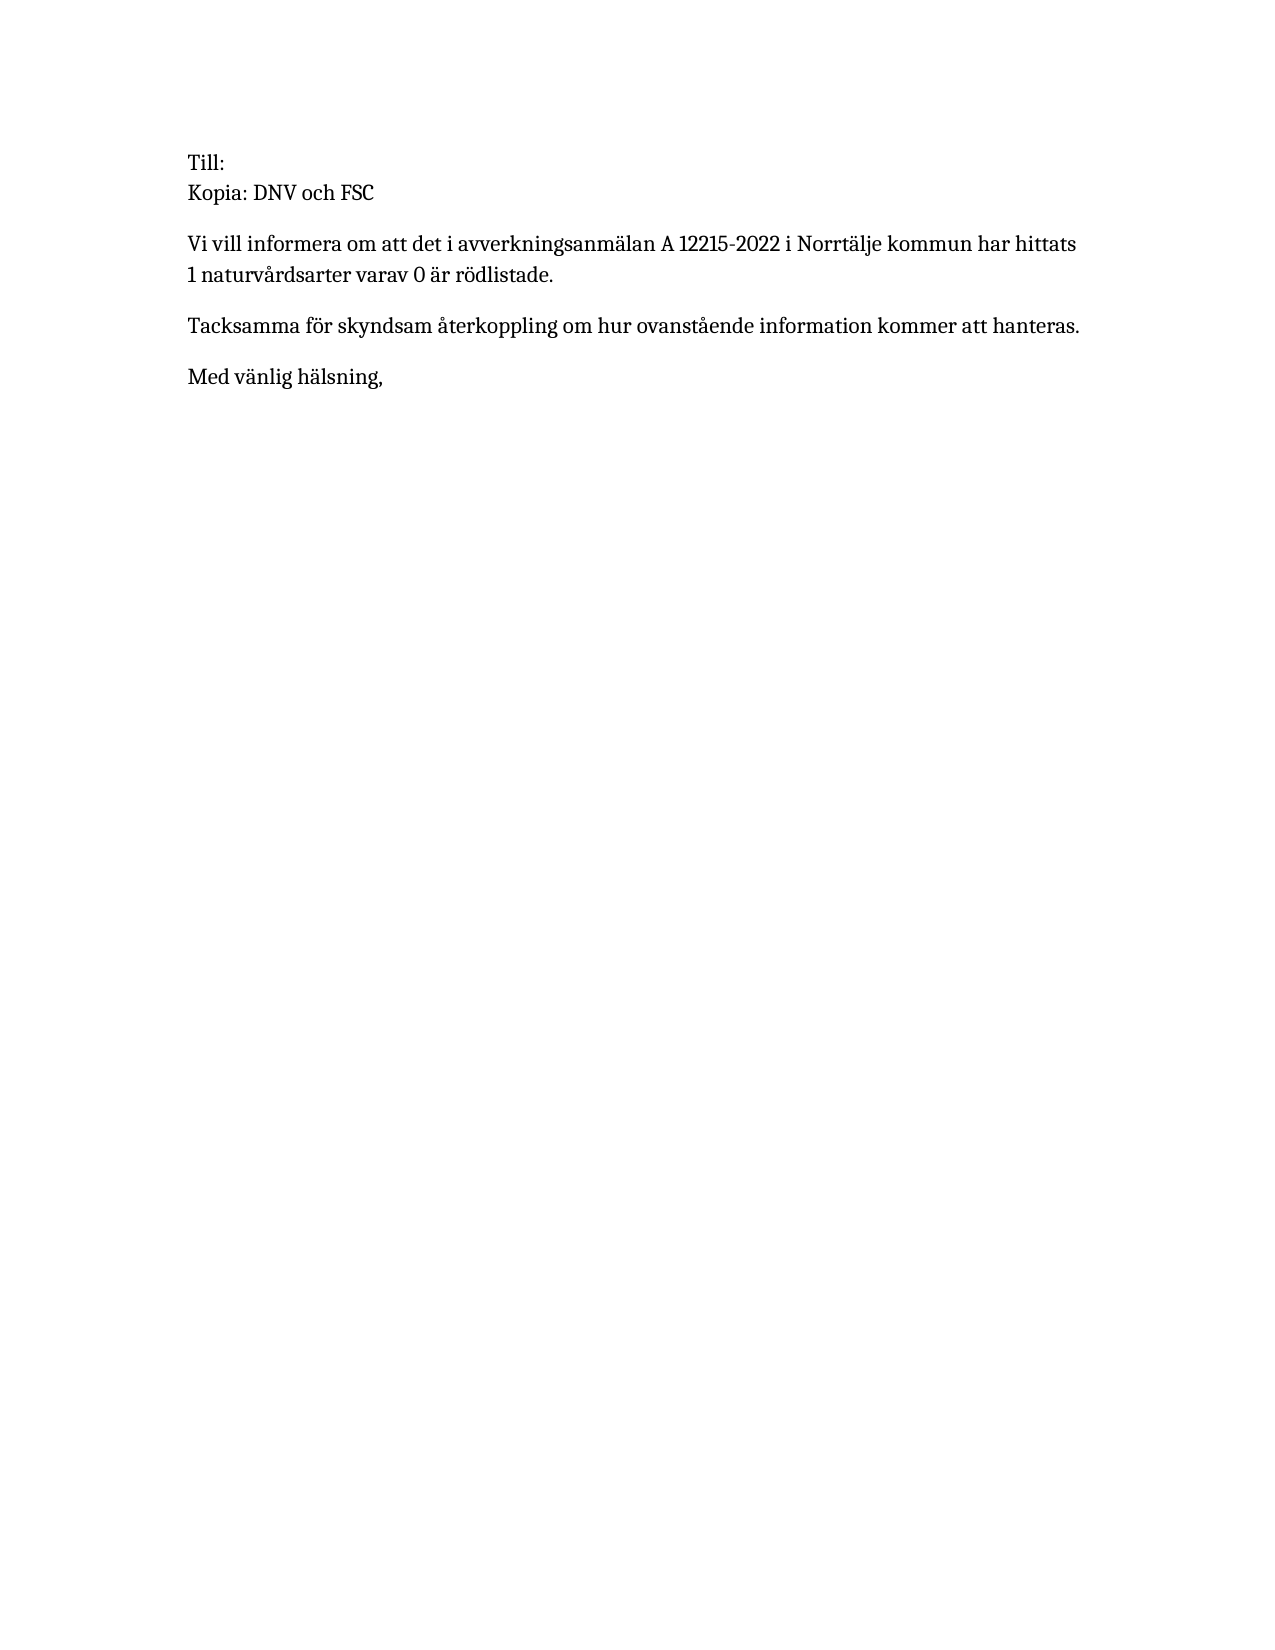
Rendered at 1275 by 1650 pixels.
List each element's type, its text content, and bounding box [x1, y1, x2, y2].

text Vi vill informera om att det i avverkningsanmälan A 12215-2022 i Norrtälje kommun har hittats 1 naturvårdsarter varav 0 är rödlistade. [187, 231, 1087, 288]
text Till: Kopia: DNV och FSC [187, 150, 1087, 207]
text Med vänlig hälsning, [187, 363, 1087, 420]
text Tacksamma för skyndsam återkoppling om hur ovanstående information kommer att hanteras. [187, 312, 1087, 339]
